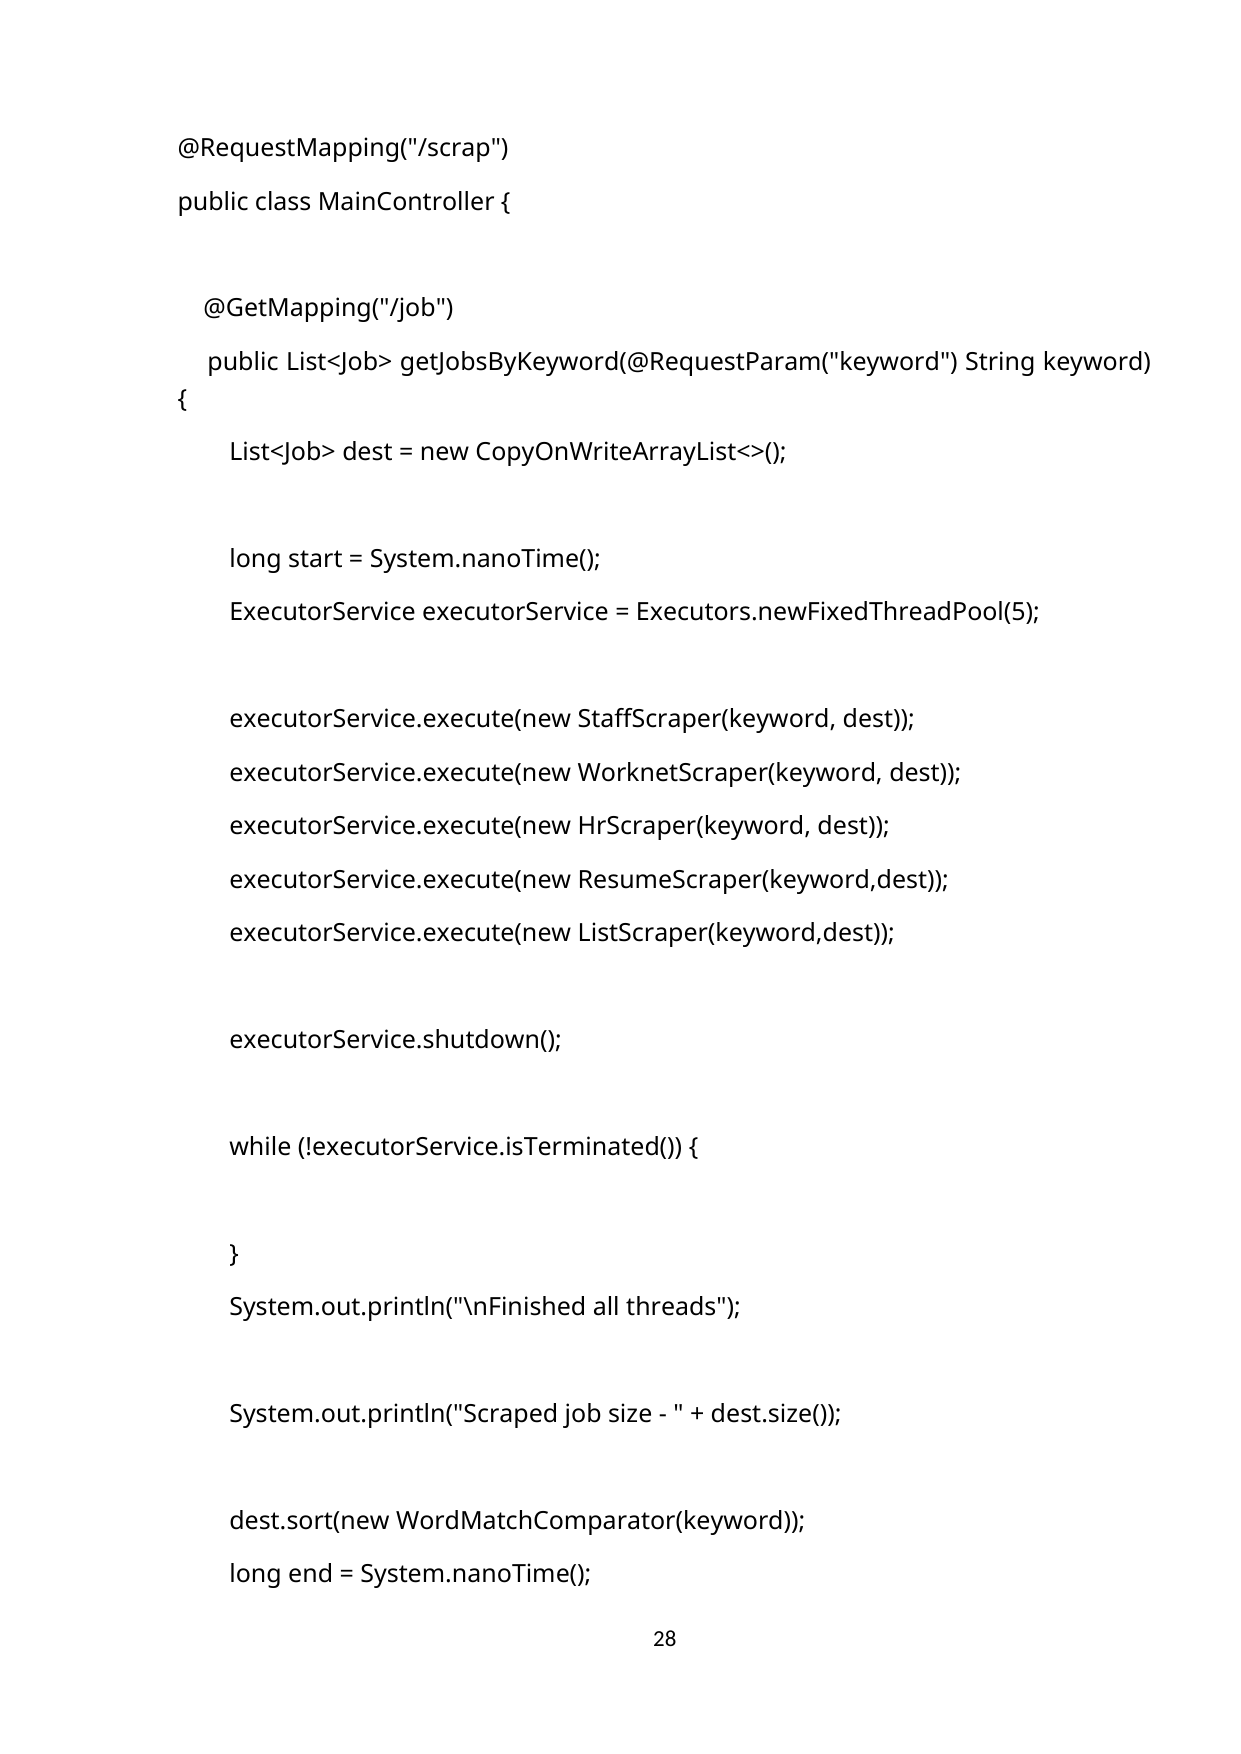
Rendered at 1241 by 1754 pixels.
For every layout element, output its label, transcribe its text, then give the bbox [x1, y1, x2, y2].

text long start = System.nanoTime(); [177, 541, 1152, 575]
text @RequestMapping("/scrap") [177, 130, 1152, 164]
text @GetMapping("/job") [177, 290, 1152, 324]
text executorService.execute(new ListScraper(keyword,dest)); [177, 915, 1152, 949]
text System.out.println("\nFinished all threads"); [177, 1289, 1152, 1323]
text executorService.shutdown(); [177, 1022, 1152, 1056]
text public class MainController { [177, 183, 1152, 217]
text List<Job> dest = new CopyOnWriteArrayList<>(); [177, 434, 1152, 468]
text executorService.execute(new WorknetScraper(keyword, dest)); [177, 754, 1152, 788]
text executorService.execute(new StaffScraper(keyword, dest)); [177, 701, 1152, 735]
text long end = System.nanoTime(); [177, 1556, 1152, 1590]
text ExecutorService executorService = Executors.newFixedThreadPool(5); [177, 594, 1152, 628]
text public List<Job> getJobsByKeyword(@RequestParam("keyword") String keyword) { [177, 343, 1152, 414]
text executorService.execute(new HrScraper(keyword, dest)); [177, 808, 1152, 842]
text System.out.println("Scraped job size - " + dest.size()); [177, 1396, 1152, 1430]
text } [177, 1235, 1152, 1269]
text executorService.execute(new ResumeScraper(keyword,dest)); [177, 861, 1152, 895]
text dest.sort(new WordMatchComparator(keyword)); [177, 1502, 1152, 1537]
text while (!executorService.isTerminated()) { [177, 1128, 1152, 1162]
